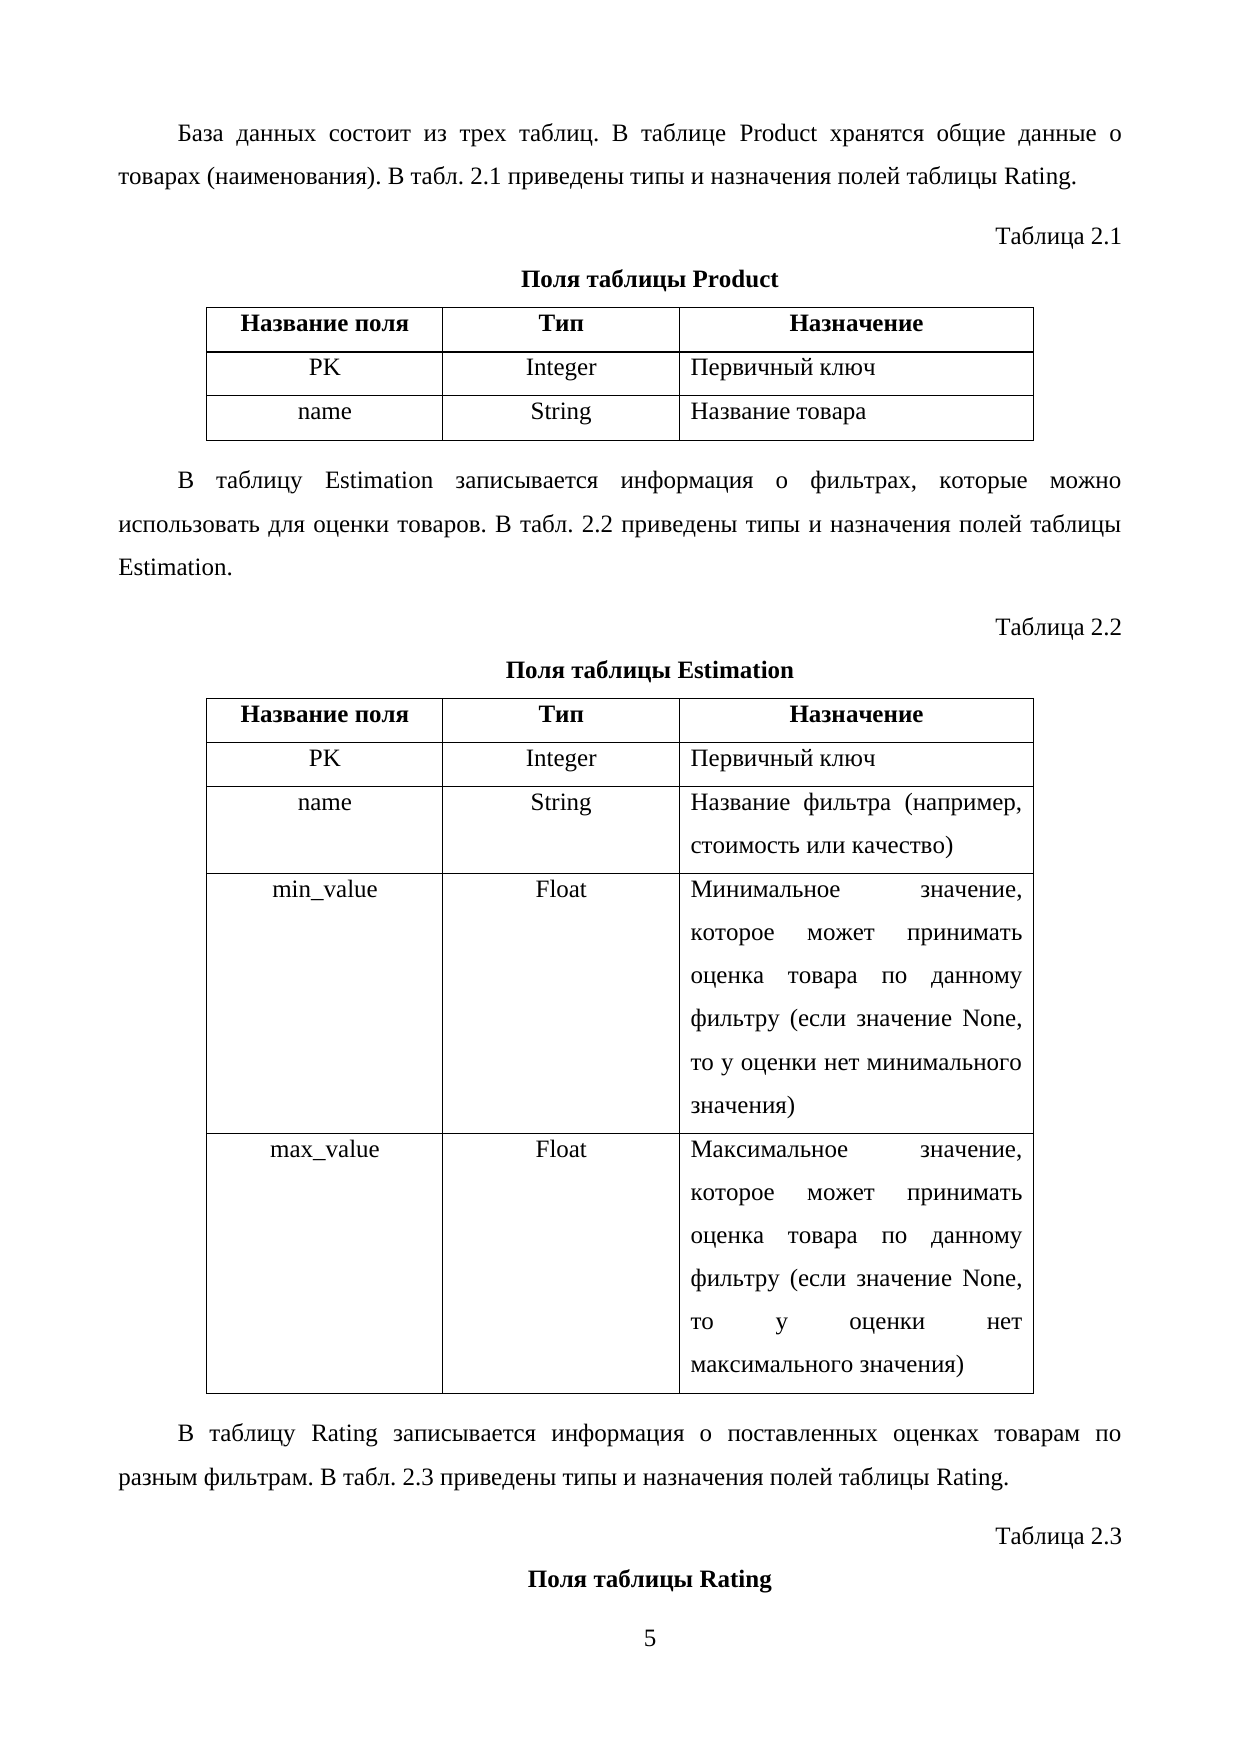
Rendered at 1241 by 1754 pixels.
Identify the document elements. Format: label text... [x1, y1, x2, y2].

table_cell Integer [443, 353, 679, 395]
table_cell Float [443, 874, 679, 1133]
text Таблица 2.1 [118, 221, 1122, 250]
text Поля таблицы Product [118, 264, 1122, 293]
table_cell PK [207, 743, 442, 786]
table_cell min_value [207, 874, 442, 1133]
text Таблица 2.2 [118, 612, 1122, 640]
table_cell Первичный ключ [680, 743, 1033, 786]
text База данных состоит из трех таблиц. В таблице Product хранятся общие данные о товарах (наименования). В табл. 2.1 приведены типы и назначения полей таблицы Rating. [118, 118, 1122, 190]
table_cell Integer [443, 743, 679, 786]
text Поля таблицы Rating [118, 1564, 1122, 1593]
text Поля таблицы Estimation [118, 655, 1122, 683]
table_cell max_value [207, 1134, 442, 1392]
table_cell Первичный ключ [680, 353, 1033, 395]
table_cell Минимальное значение, которое может принимать оценка товара по данному фильтру (если значение None, то у оценки нет минимального значения) [680, 874, 1033, 1133]
table_cell name [207, 787, 442, 873]
text В таблицу Estimation записывается информация о фильтрах, которые можно использовать для оценки товаров. В табл. 2.2 приведены типы и назначения полей таблицы Estimation. [118, 466, 1122, 581]
table_cell String [443, 396, 679, 439]
table_header Название поля [207, 699, 442, 742]
table_header Название поля [207, 308, 442, 351]
text В таблицу Rating записывается информация о поставленных оценках товарам по разным фильтрам. В табл. 2.3 приведены типы и назначения полей таблицы Rating. [118, 1418, 1122, 1490]
table_cell Максимальное значение, которое может принимать оценка товара по данному фильтру (если значение None, то у оценки нет максимального значения) [680, 1134, 1033, 1392]
table_cell name [207, 396, 442, 439]
table_cell Название фильтра (например, стоимость или качество) [680, 787, 1033, 873]
table_header Тип [443, 308, 679, 351]
table_cell PK [207, 353, 442, 395]
table_cell String [443, 787, 679, 873]
text Таблица 2.3 [118, 1521, 1122, 1550]
table_cell Название товара [680, 396, 1033, 439]
table_cell Float [443, 1134, 679, 1392]
table_header Назначение [680, 308, 1033, 351]
table_header Назначение [680, 699, 1033, 742]
table_header Тип [443, 699, 679, 742]
